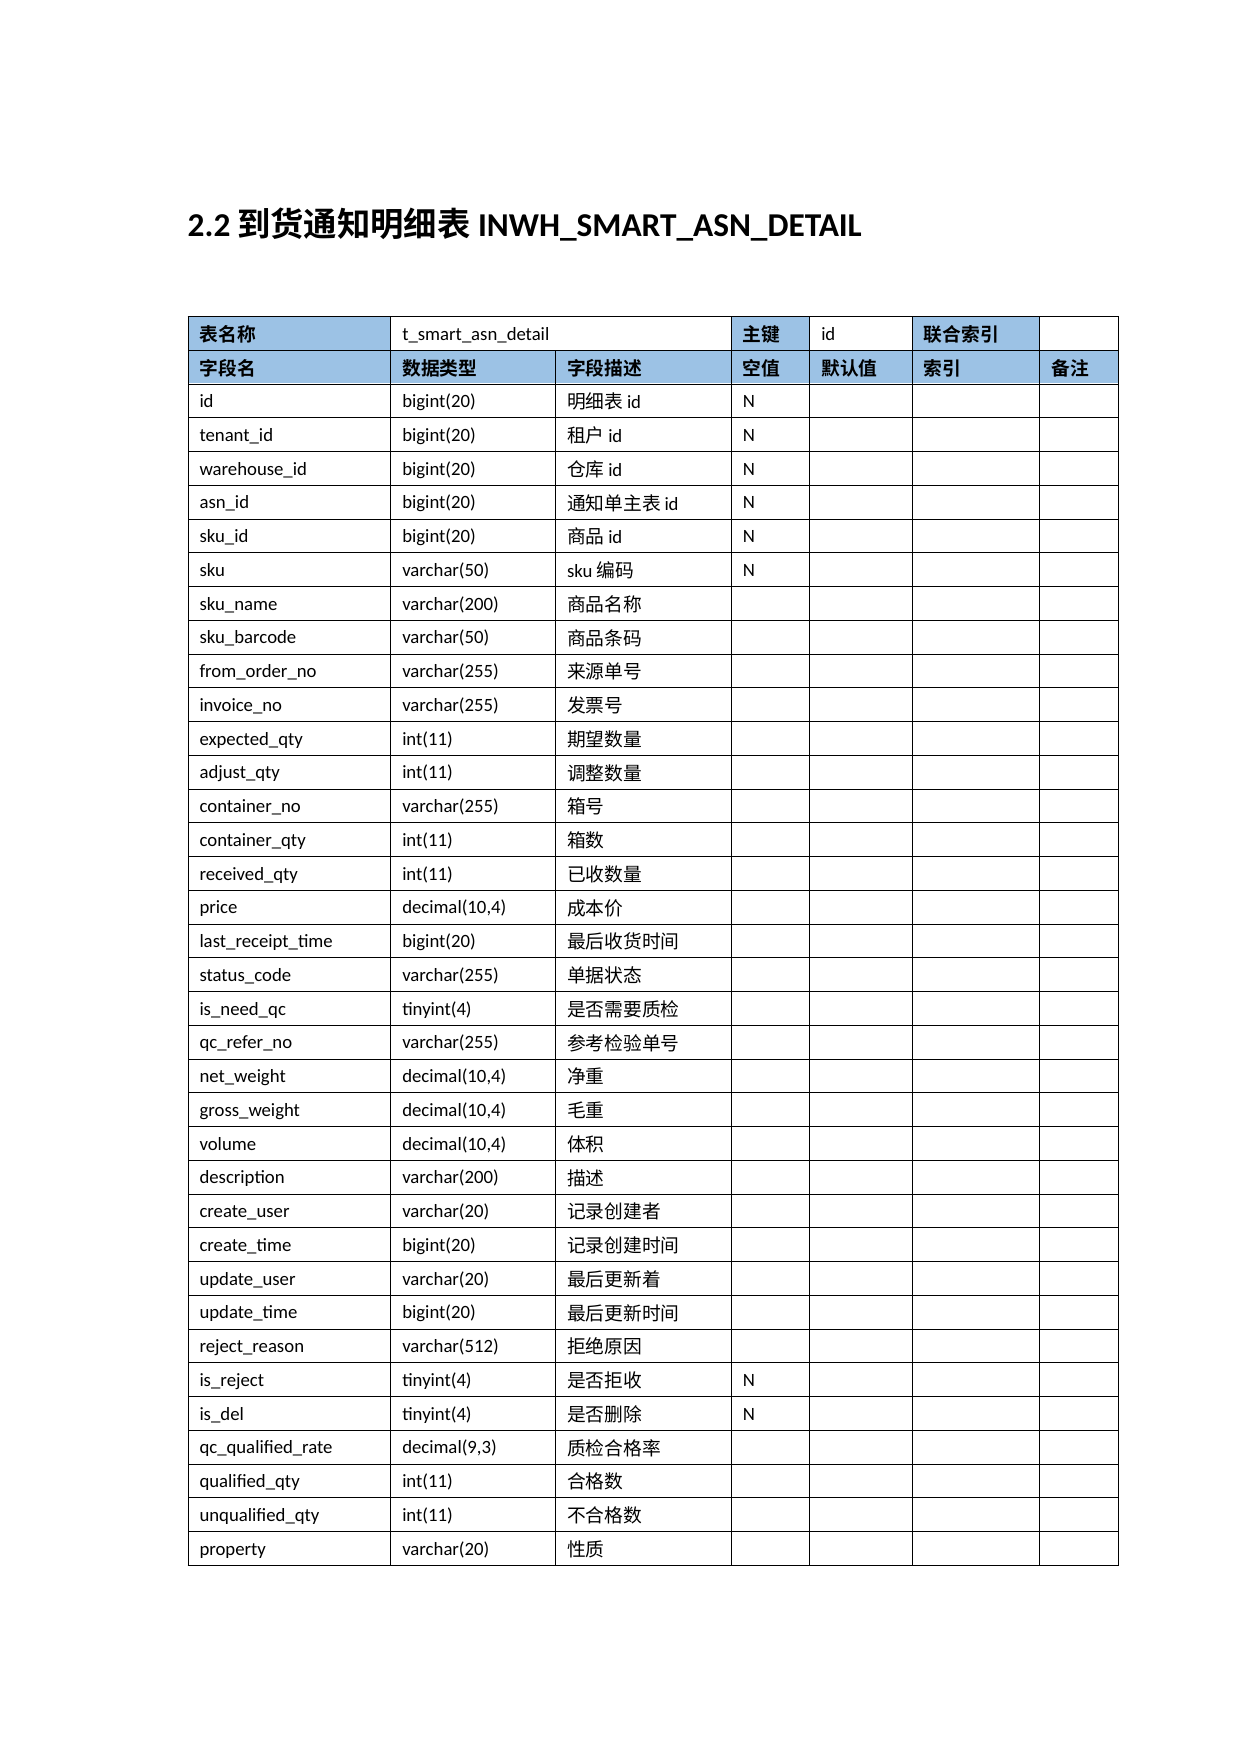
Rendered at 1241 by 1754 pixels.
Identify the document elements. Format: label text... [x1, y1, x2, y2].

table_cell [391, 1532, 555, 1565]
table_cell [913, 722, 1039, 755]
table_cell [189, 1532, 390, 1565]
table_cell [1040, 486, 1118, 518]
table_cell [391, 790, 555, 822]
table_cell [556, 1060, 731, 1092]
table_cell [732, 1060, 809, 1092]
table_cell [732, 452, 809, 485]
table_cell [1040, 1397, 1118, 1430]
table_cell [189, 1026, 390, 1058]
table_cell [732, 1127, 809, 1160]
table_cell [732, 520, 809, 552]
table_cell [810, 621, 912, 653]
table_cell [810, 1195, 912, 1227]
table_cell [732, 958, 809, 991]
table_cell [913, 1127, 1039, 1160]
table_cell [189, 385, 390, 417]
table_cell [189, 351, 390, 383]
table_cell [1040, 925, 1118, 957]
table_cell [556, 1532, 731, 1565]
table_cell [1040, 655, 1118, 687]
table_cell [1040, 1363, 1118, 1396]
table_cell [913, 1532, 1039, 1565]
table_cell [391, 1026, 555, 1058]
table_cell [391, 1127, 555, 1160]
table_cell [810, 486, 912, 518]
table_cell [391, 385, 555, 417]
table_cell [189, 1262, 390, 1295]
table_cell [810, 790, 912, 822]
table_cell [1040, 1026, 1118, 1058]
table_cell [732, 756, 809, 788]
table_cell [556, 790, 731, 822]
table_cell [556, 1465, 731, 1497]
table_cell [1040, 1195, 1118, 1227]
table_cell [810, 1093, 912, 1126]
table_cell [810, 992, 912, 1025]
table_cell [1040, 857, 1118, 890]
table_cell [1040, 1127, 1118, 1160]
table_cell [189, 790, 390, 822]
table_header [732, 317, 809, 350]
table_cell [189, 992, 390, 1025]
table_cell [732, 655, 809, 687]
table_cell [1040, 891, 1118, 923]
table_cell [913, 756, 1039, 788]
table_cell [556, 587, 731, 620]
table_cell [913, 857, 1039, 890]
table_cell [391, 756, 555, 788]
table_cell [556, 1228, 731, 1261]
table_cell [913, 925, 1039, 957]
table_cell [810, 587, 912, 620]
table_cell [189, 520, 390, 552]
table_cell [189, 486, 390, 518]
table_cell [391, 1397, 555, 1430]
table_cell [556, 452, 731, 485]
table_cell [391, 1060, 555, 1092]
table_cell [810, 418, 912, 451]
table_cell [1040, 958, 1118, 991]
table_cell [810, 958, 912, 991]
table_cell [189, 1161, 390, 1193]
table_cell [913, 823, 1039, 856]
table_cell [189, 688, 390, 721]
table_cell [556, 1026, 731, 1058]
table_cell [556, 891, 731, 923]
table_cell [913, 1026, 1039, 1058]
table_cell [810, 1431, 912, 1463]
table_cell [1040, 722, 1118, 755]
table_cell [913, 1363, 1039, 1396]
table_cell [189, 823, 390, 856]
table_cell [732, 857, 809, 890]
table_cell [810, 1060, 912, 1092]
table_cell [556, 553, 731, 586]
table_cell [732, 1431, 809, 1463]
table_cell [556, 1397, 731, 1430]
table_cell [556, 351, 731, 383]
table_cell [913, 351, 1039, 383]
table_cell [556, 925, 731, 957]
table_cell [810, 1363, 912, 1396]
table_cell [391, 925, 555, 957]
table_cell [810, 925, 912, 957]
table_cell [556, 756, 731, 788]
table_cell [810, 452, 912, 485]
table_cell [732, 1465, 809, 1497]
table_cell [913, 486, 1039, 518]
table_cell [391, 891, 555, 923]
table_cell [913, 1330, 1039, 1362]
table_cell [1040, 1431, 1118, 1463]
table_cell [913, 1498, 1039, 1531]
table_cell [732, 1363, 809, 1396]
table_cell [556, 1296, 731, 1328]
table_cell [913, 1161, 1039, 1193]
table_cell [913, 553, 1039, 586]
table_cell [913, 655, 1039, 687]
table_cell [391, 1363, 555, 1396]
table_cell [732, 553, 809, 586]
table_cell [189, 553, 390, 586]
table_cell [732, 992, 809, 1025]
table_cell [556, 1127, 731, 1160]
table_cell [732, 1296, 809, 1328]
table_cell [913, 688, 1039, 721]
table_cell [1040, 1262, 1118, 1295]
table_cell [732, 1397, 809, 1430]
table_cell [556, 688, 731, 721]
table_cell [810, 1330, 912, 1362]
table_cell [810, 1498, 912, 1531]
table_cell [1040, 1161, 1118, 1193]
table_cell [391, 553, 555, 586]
subtitle 2.2到货通知明细表 INWH_SMART_ASN_DETAIL [187, 189, 1053, 254]
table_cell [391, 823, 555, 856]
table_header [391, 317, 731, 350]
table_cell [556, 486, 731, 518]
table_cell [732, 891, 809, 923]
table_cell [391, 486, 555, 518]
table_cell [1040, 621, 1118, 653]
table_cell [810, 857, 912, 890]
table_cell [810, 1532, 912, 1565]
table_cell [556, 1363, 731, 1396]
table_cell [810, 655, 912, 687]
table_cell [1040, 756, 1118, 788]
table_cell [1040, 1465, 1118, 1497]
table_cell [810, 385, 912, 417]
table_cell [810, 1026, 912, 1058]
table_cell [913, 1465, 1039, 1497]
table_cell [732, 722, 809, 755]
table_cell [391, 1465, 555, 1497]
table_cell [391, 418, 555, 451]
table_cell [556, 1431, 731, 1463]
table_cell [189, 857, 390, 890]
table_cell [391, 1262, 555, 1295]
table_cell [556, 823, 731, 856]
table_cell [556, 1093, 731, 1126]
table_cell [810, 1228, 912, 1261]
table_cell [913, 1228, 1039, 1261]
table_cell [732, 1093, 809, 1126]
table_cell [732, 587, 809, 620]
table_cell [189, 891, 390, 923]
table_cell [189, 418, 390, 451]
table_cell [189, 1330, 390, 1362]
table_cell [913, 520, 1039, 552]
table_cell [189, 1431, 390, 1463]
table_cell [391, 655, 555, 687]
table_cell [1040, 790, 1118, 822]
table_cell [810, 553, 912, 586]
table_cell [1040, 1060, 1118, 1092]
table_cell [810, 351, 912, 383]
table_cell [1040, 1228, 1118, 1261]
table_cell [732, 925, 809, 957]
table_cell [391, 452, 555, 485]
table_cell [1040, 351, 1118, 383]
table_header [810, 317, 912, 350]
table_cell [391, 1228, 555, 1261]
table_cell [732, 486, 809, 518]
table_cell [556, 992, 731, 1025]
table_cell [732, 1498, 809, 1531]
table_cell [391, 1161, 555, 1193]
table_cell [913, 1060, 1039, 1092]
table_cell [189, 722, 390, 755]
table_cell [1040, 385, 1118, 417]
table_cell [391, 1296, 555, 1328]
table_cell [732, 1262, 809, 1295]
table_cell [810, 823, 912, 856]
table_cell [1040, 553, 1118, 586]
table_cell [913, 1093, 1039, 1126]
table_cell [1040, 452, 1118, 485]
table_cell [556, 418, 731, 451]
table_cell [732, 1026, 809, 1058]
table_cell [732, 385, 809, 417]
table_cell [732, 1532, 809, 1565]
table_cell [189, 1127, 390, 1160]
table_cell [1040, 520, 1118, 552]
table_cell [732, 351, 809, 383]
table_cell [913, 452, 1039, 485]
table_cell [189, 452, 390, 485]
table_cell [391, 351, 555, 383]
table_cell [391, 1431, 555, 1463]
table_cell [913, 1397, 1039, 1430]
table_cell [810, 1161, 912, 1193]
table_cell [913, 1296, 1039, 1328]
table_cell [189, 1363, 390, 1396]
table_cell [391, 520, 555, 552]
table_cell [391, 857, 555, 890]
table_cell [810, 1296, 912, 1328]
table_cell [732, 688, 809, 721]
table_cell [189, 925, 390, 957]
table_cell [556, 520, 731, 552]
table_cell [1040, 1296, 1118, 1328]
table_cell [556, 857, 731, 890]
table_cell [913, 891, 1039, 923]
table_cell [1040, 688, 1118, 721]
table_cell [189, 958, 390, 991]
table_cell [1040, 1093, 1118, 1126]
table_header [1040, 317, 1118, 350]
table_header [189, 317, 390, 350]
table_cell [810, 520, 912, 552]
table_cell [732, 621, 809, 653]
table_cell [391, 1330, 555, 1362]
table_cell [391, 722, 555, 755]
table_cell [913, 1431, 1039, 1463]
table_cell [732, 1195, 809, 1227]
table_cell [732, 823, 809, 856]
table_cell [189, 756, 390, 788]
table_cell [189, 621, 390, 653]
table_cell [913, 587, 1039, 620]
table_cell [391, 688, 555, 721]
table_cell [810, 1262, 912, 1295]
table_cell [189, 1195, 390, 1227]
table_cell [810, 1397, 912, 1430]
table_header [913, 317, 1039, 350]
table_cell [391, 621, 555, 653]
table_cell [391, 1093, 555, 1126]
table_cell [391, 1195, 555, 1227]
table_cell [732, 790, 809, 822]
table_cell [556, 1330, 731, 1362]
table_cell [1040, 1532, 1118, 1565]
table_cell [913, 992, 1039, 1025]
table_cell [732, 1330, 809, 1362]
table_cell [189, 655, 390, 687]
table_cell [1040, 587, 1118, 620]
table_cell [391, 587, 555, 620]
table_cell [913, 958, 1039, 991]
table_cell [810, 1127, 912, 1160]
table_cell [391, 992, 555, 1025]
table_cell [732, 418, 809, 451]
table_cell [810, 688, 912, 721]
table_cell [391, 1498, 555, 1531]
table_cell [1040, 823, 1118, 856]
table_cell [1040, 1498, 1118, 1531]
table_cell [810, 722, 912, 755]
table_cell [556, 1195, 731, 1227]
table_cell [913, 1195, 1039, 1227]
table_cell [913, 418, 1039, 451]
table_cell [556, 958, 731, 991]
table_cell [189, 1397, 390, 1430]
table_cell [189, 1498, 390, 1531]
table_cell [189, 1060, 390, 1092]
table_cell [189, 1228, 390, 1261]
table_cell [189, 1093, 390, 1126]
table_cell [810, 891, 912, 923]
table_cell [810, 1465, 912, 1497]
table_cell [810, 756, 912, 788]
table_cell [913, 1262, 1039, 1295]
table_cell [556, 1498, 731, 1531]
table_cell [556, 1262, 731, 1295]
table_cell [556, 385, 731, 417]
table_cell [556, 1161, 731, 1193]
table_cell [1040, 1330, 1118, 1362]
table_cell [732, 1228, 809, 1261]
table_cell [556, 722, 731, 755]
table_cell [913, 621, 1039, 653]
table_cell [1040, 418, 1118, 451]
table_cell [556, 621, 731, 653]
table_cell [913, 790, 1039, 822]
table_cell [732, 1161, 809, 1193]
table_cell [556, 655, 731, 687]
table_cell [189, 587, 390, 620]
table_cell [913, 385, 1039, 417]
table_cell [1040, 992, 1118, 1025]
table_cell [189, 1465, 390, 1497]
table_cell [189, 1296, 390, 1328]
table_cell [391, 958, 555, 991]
